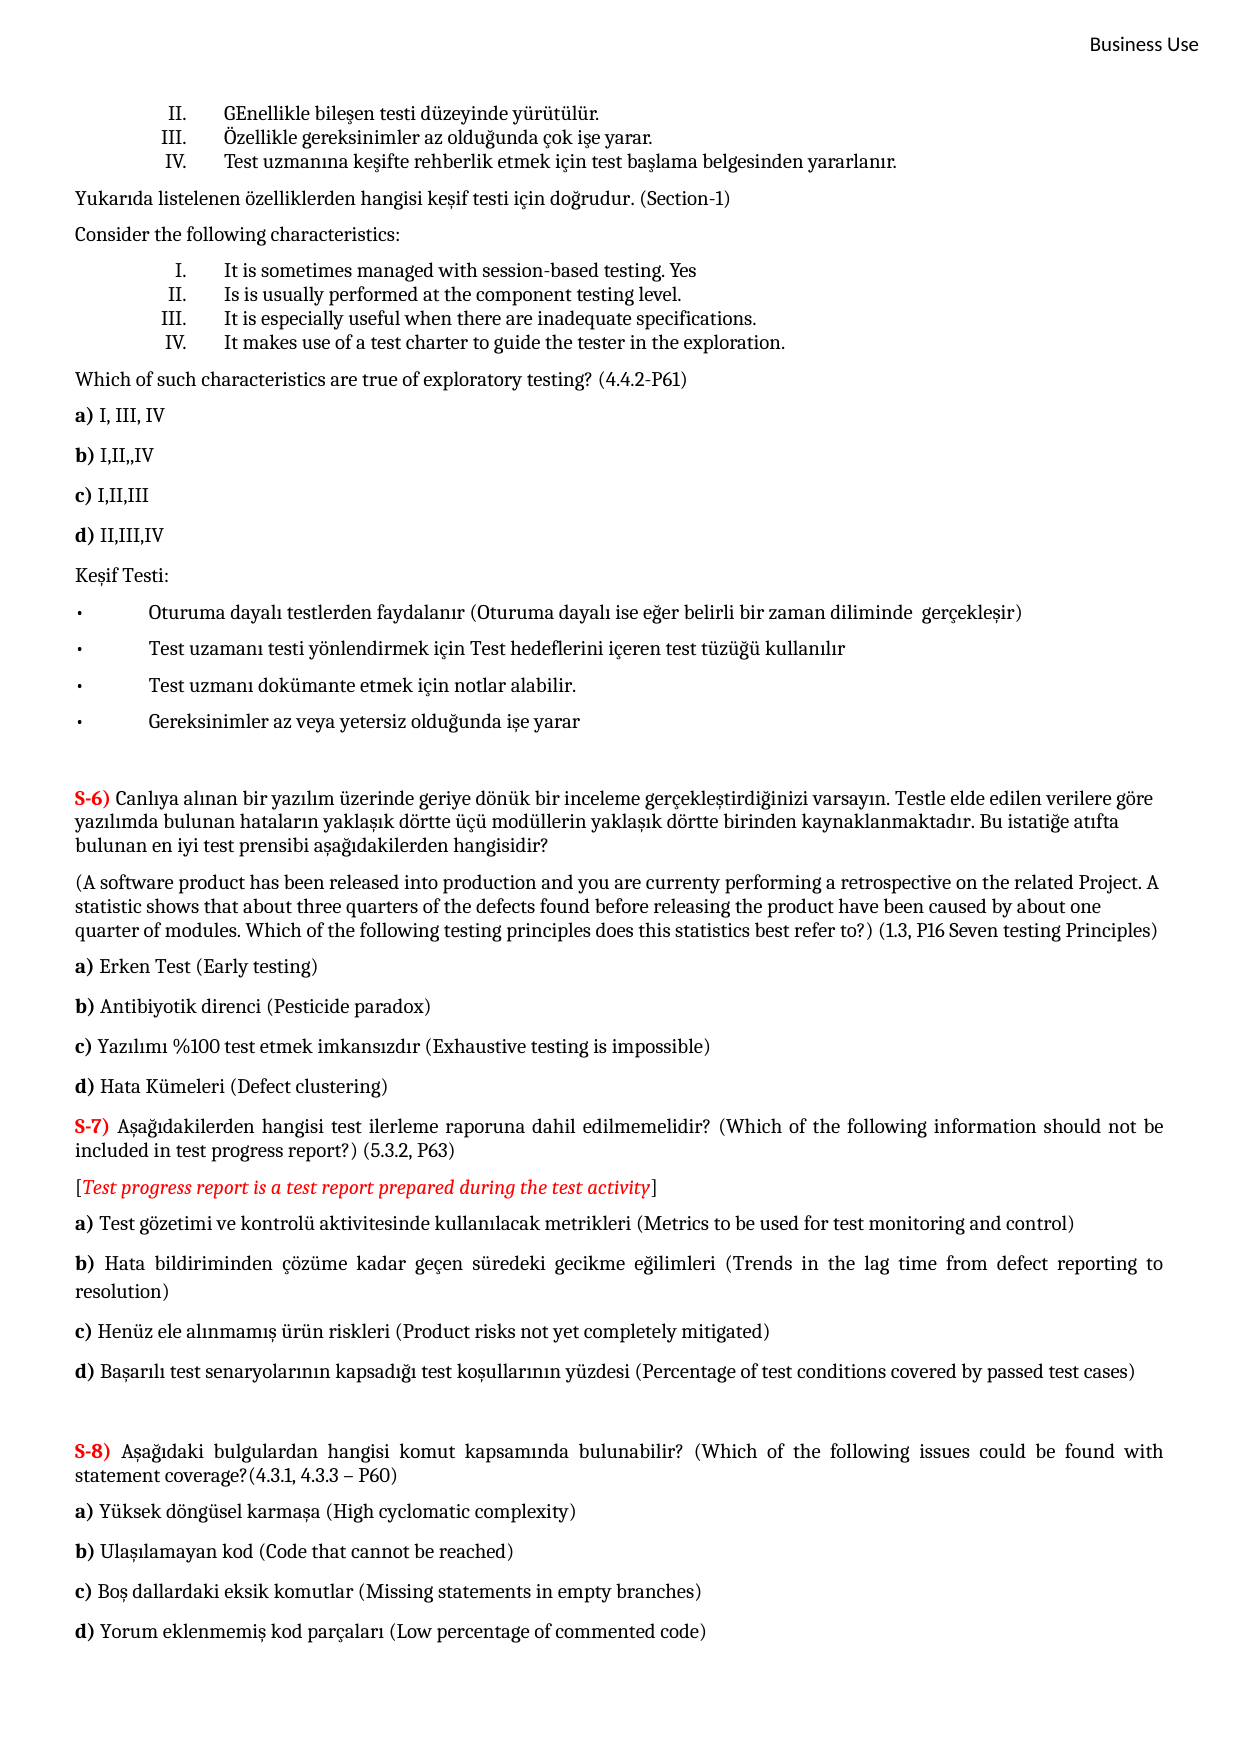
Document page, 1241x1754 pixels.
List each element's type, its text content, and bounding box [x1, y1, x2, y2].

text a) I, III, IV [75, 404, 1165, 428]
text b) Antibiyotik direnci (Pesticide paradox) [75, 995, 1165, 1019]
text b) Ulaşılamayan kod (Code that cannot be reached) [75, 1540, 1165, 1564]
text • Test uzmanı dokümante etmek için notlar alabilir. [75, 673, 1165, 697]
text c) I,II,III [75, 484, 1165, 508]
text S-8) Aşağıdaki bulgulardan hangisi komut kapsamında bulunabilir? (Which of the following issues could be found with statement coverage?(4.3.1, 4.3.3 – P60) [75, 1439, 1165, 1487]
text a) Erken Test (Early testing) [75, 955, 1165, 979]
text Yukarıda listelenen özelliklerden hangisi keşif testi için doğrudur. (Section-1) [75, 186, 1165, 210]
text • Oturuma dayalı testlerden faydalanır (Oturuma dayalı ise eğer belirli bir zaman diliminde gerçekleşir) [75, 600, 1165, 624]
text Consider the following characteristics: [75, 223, 1165, 247]
text d) Başarılı test senaryolarının kapsadığı test koşullarının yüzdesi (Percentage of test conditions covered by passed test cases) [75, 1359, 1165, 1383]
text d) Yorum eklenmemiş kod parçaları (Low percentage of commented code) [75, 1620, 1165, 1644]
list It is sometimes managed with session-based testing. Yes [186, 259, 1165, 283]
list Test uzmanına keşifte rehberlik etmek için test başlama belgesinden yararlanır. [186, 150, 1165, 174]
list It makes use of a test charter to guide the tester in the exploration. [186, 331, 1165, 355]
text b) Hata bildiriminden çözüme kadar geçen süredeki gecikme eğilimleri (Trends in the lag time from defect reporting to resolution) [75, 1252, 1165, 1303]
text c) Boş dallardaki eksik komutlar (Missing statements in empty branches) [75, 1580, 1165, 1604]
text a) Test gözetimi ve kontrolü aktivitesinde kullanılacak metrikleri (Metrics to be used for test monitoring and control) [75, 1212, 1165, 1236]
text c) Henüz ele alınmamış ürün riskleri (Product risks not yet completely mitigated) [75, 1319, 1165, 1343]
text d) Hata Kümeleri (Defect clustering) [75, 1075, 1165, 1099]
text [Test progress report is a test report prepared during the test activity] [75, 1175, 1165, 1199]
text d) II,III,IV [75, 524, 1165, 548]
list GEnellikle bileşen testi düzeyinde yürütülür. [186, 102, 1165, 126]
text c) Yazılımı %100 test etmek imkansızdır (Exhaustive testing is impossible) [75, 1035, 1165, 1059]
list Is is usually performed at the component testing level. [186, 283, 1165, 307]
text Which of such characteristics are true of exploratory testing? (4.4.2-P61) [75, 367, 1165, 391]
text • Test uzamanı testi yönlendirmek için Test hedeflerini içeren test tüzüğü kullanılır [75, 637, 1165, 661]
text Keşif Testi: [75, 564, 1165, 588]
text b) I,II,,IV [75, 444, 1165, 468]
text S-6) Canlıya alınan bir yazılım üzerinde geriye dönük bir inceleme gerçekleştirdiğinizi varsayın. Testle elde edilen verilere göre yazılımda bulunan hataların yaklaşık dörtte üçü modüllerin yaklaşık dörtte birinden kaynaklanmaktadır. Bu istatiğe atıfta bulunan en iyi test prensibi aşağıdakilerden hangisidir? [75, 786, 1165, 858]
text a) Yüksek döngüsel karmaşa (High cyclomatic complexity) [75, 1500, 1165, 1524]
text S-7) Aşağıdakilerden hangisi test ilerleme raporuna dahil edilmemelidir? (Which of the following information should not be included in test progress report?) (5.3.2, P63) [75, 1115, 1165, 1163]
text (A software product has been released into production and you are currenty performing a retrospective on the related Project. A statistic shows that about three quarters of the defects found before releasing the product have been caused by about one quarter of modules. Which of the following testing principles does this statistics best refer to?) (1.3, P16 Seven testing Principles) [75, 871, 1165, 942]
list It is especially useful when there are inadequate specifications. [186, 307, 1165, 331]
text • Gereksinimler az veya yetersiz olduğunda işe yarar [75, 710, 1165, 734]
list Özellikle gereksinimler az olduğunda çok işe yarar. [186, 126, 1165, 150]
